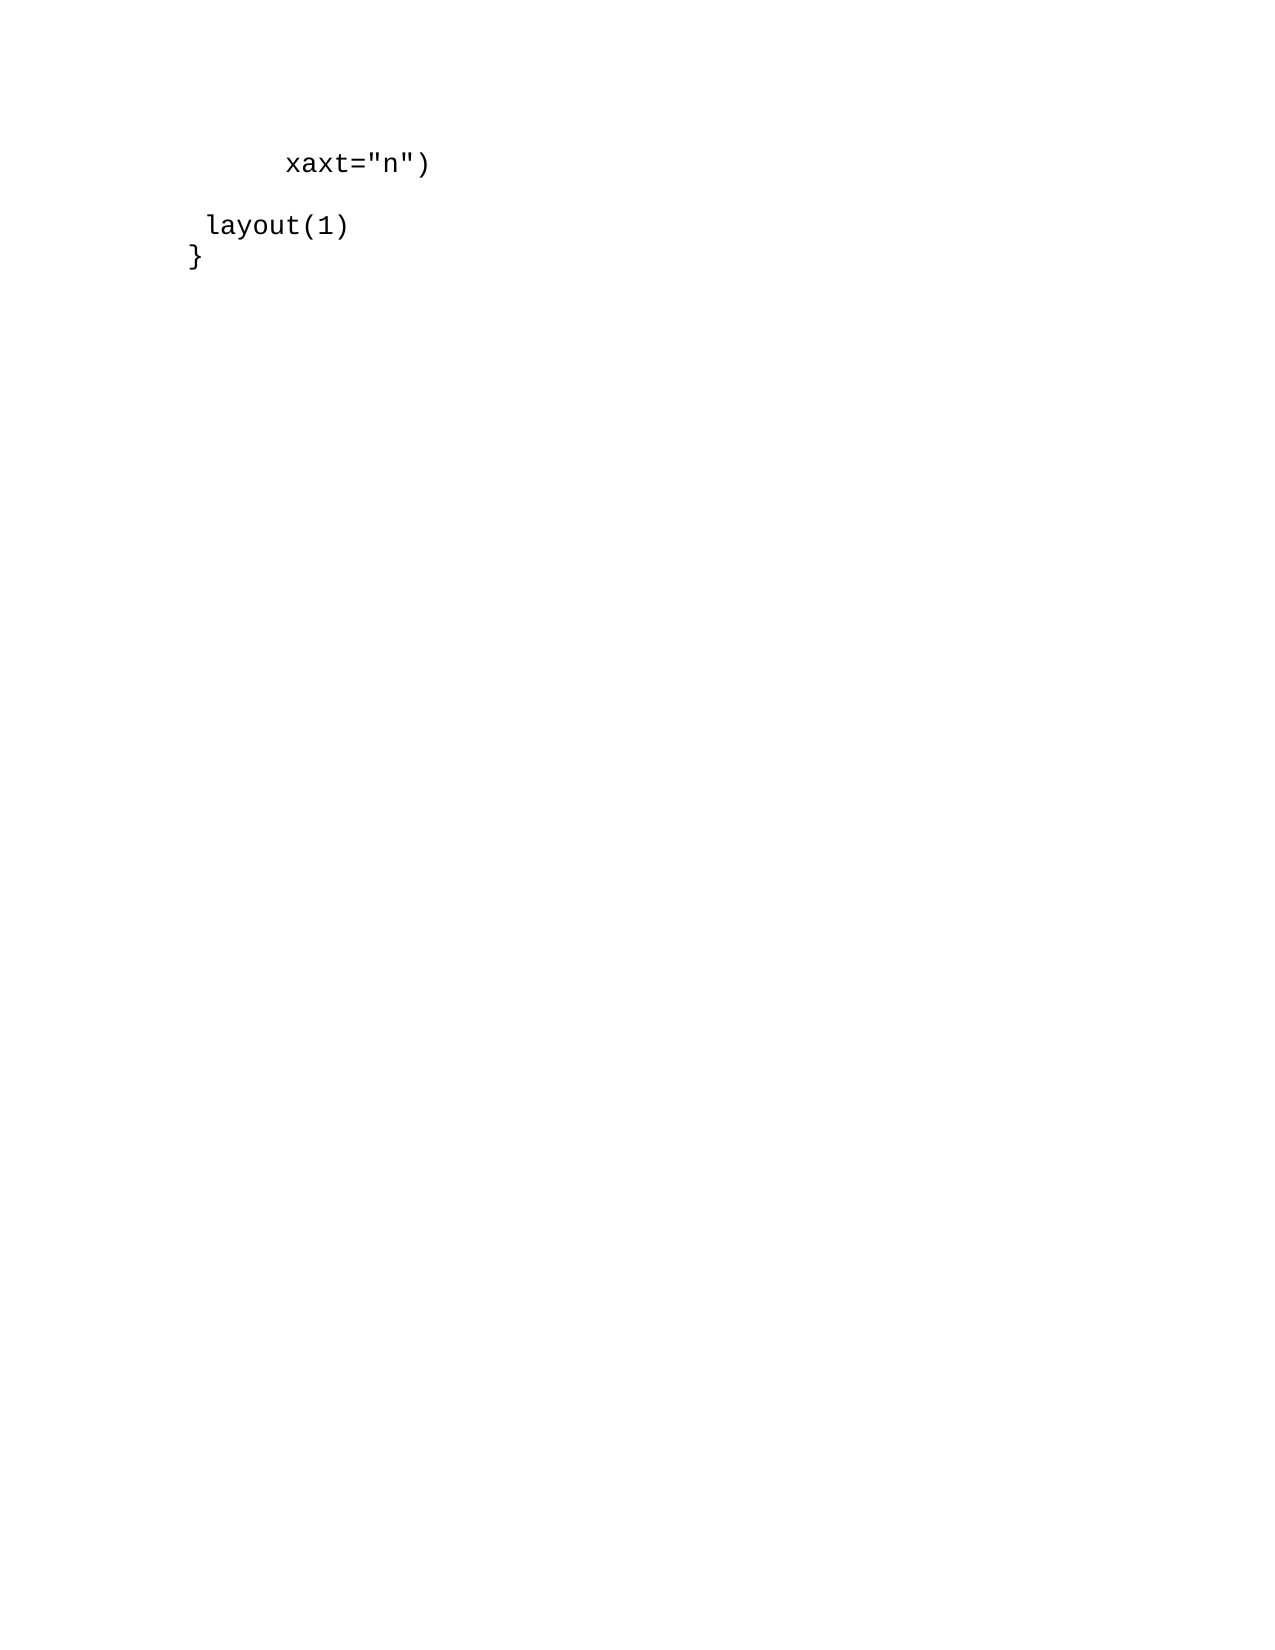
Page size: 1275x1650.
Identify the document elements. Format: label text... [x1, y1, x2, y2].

text layout(1) [187, 211, 1087, 242]
text } [187, 242, 1087, 273]
text xaxt="n") [187, 150, 1087, 181]
